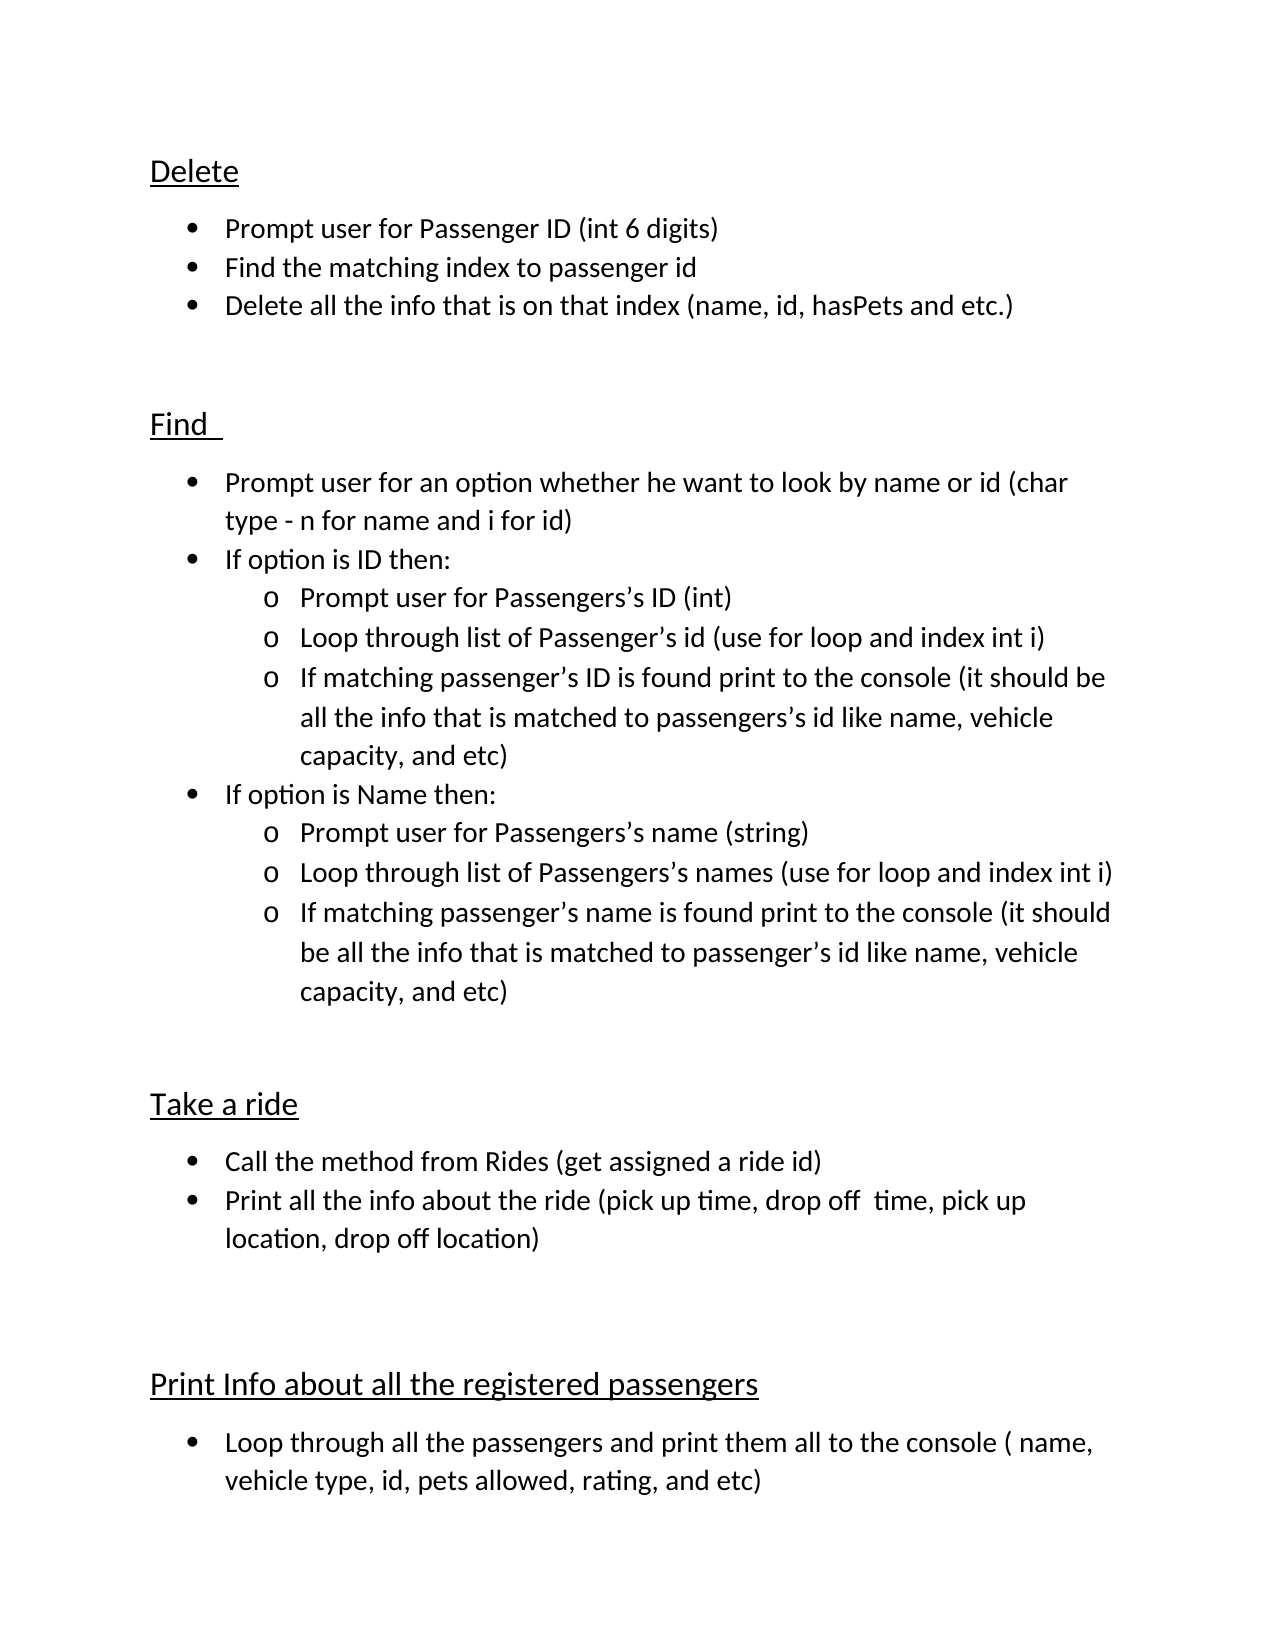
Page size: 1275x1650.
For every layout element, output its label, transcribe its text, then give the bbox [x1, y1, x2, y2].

list Prompt user for an option whether he want to look by name or id (char type - n for name and i for id) [187, 464, 1125, 538]
list Call the method from Rides (get assigned a ride id) [187, 1143, 1125, 1179]
list Prompt user for Passenger ID (int 6 digits) [187, 211, 1125, 246]
list If matching passenger’s ID is found print to the console (it should be all the info that is matched to passengers’s id like name, vehicle capacity, and etc) [262, 659, 1125, 773]
list If option is ID then: [187, 541, 1125, 576]
list Delete all the info that is on that index (name, id, hasPets and etc.) [187, 287, 1125, 323]
text Find [150, 403, 1125, 444]
text Delete [150, 150, 1125, 191]
list Find the matching index to passenger id [187, 249, 1125, 285]
list Loop through all the passengers and print them all to the console ( name, vehicle type, id, pets allowed, rating, and etc) [187, 1424, 1125, 1498]
list Prompt user for Passengers’s name (string) [262, 814, 1125, 851]
list Print all the info about the ride (pick up time, drop off time, pick up location, drop off location) [187, 1182, 1125, 1256]
list If matching passenger’s name is found print to the console (it should be all the info that is matched to passenger’s id like name, vehicle capacity, and etc) [262, 894, 1125, 1008]
list Prompt user for Passengers’s ID (int) [262, 579, 1125, 616]
list If option is Name then: [187, 776, 1125, 812]
text Take a ride [150, 1083, 1125, 1124]
list Loop through list of Passengers’s names (use for loop and index int i) [262, 854, 1125, 891]
text Print Info about all the registered passengers [150, 1363, 1125, 1404]
list Loop through list of Passenger’s id (use for loop and index int i) [262, 619, 1125, 656]
